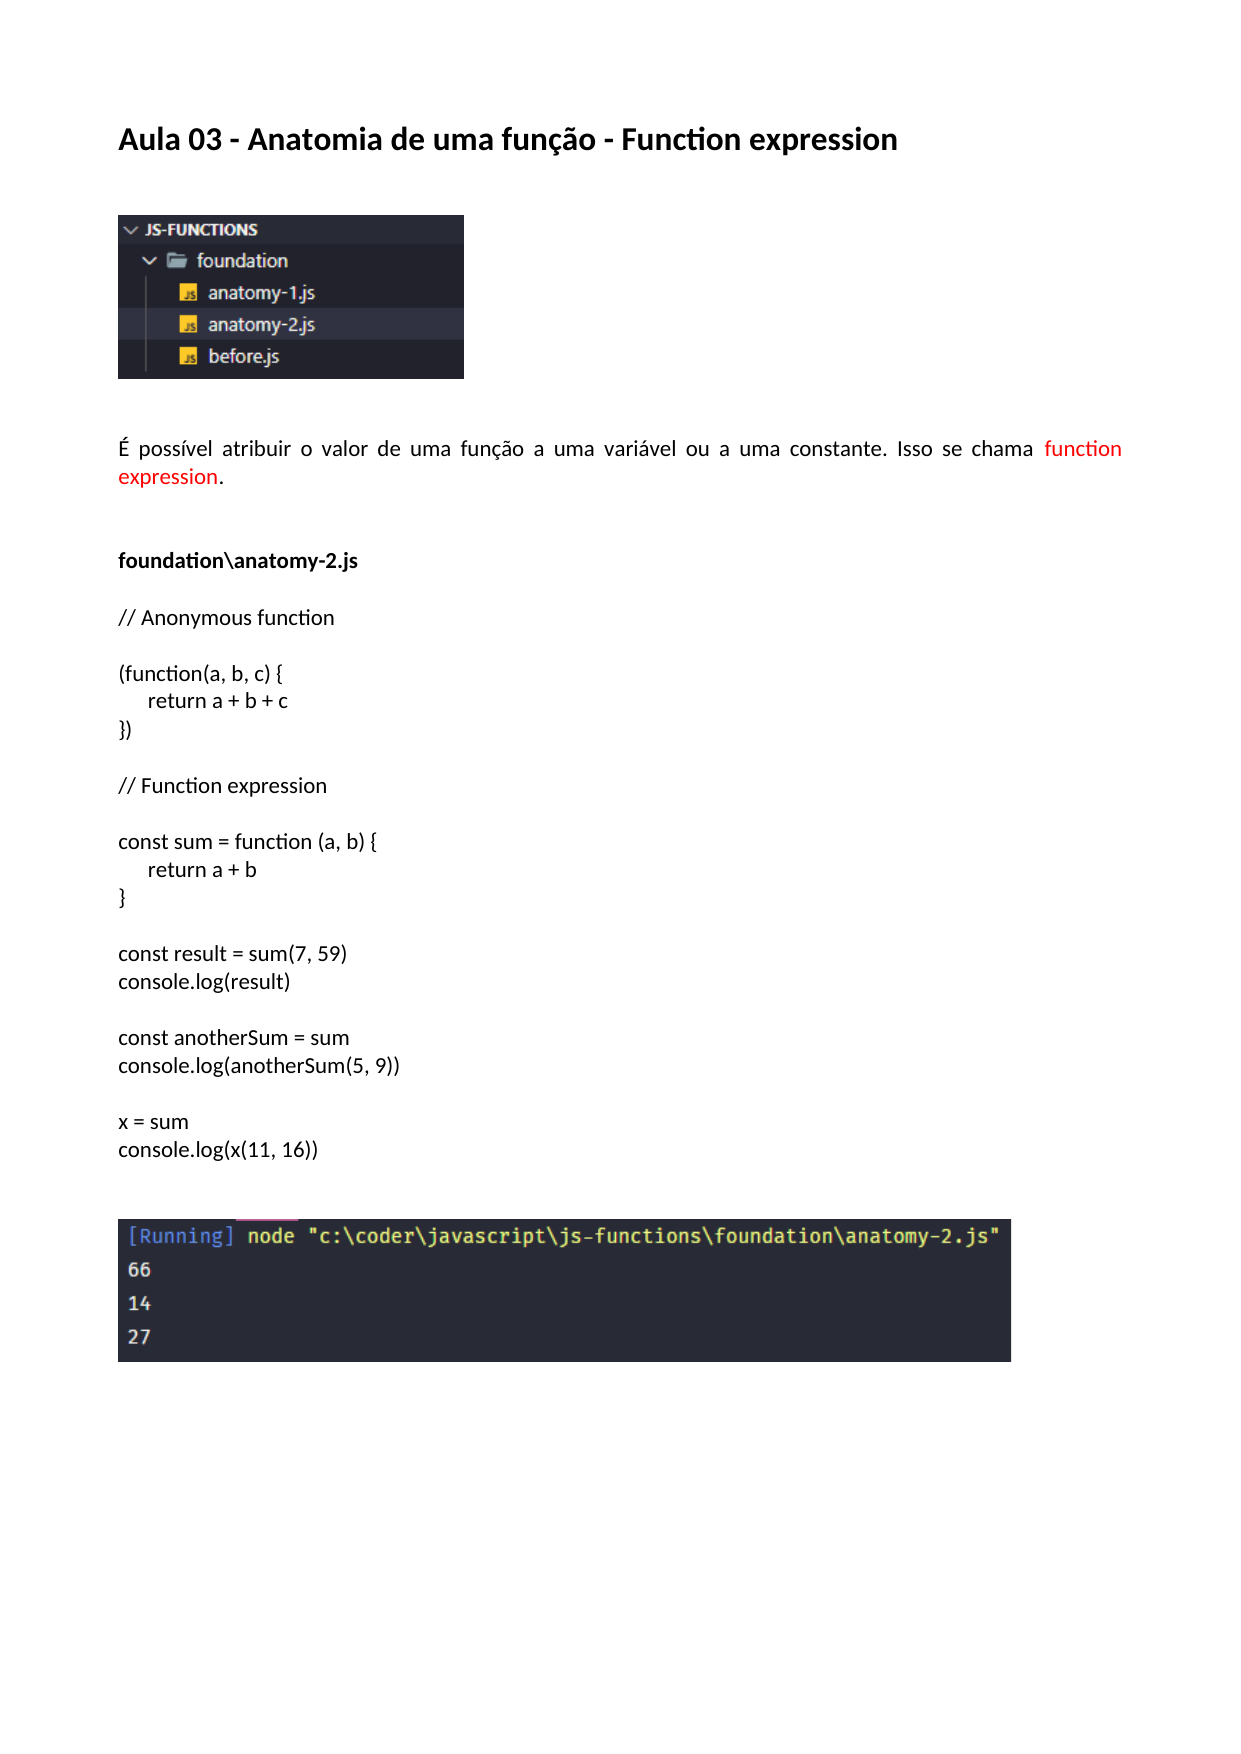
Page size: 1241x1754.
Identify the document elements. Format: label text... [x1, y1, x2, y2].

text } [118, 883, 1122, 911]
text console.log(anotherSum(5, 9)) [118, 1051, 1122, 1079]
text // Anonymous function [118, 603, 1122, 631]
text x = sum [118, 1107, 1122, 1135]
text É possível atribuir o valor de uma função a uma variável ou a uma constante. Isso se chama function expression. [118, 434, 1122, 491]
text }) [118, 715, 1122, 743]
subtitle Aula 03 - Anatomia de uma função - Function expression [118, 118, 1122, 159]
picture [118, 215, 464, 379]
text (function(a, b, c) { [118, 659, 1122, 687]
text foundation\anatomy-2.js [118, 547, 1122, 574]
text const sum = function (a, b) { [118, 827, 1122, 855]
text // Function expression [118, 771, 1122, 799]
text const result = sum(7, 59) [118, 939, 1122, 967]
text console.log(result) [118, 967, 1122, 995]
text const anotherSum = sum [118, 1023, 1122, 1051]
text return a + b + c [118, 687, 1122, 715]
text return a + b [118, 855, 1122, 883]
picture [118, 1219, 1012, 1362]
text console.log(x(11, 16)) [118, 1135, 1122, 1163]
